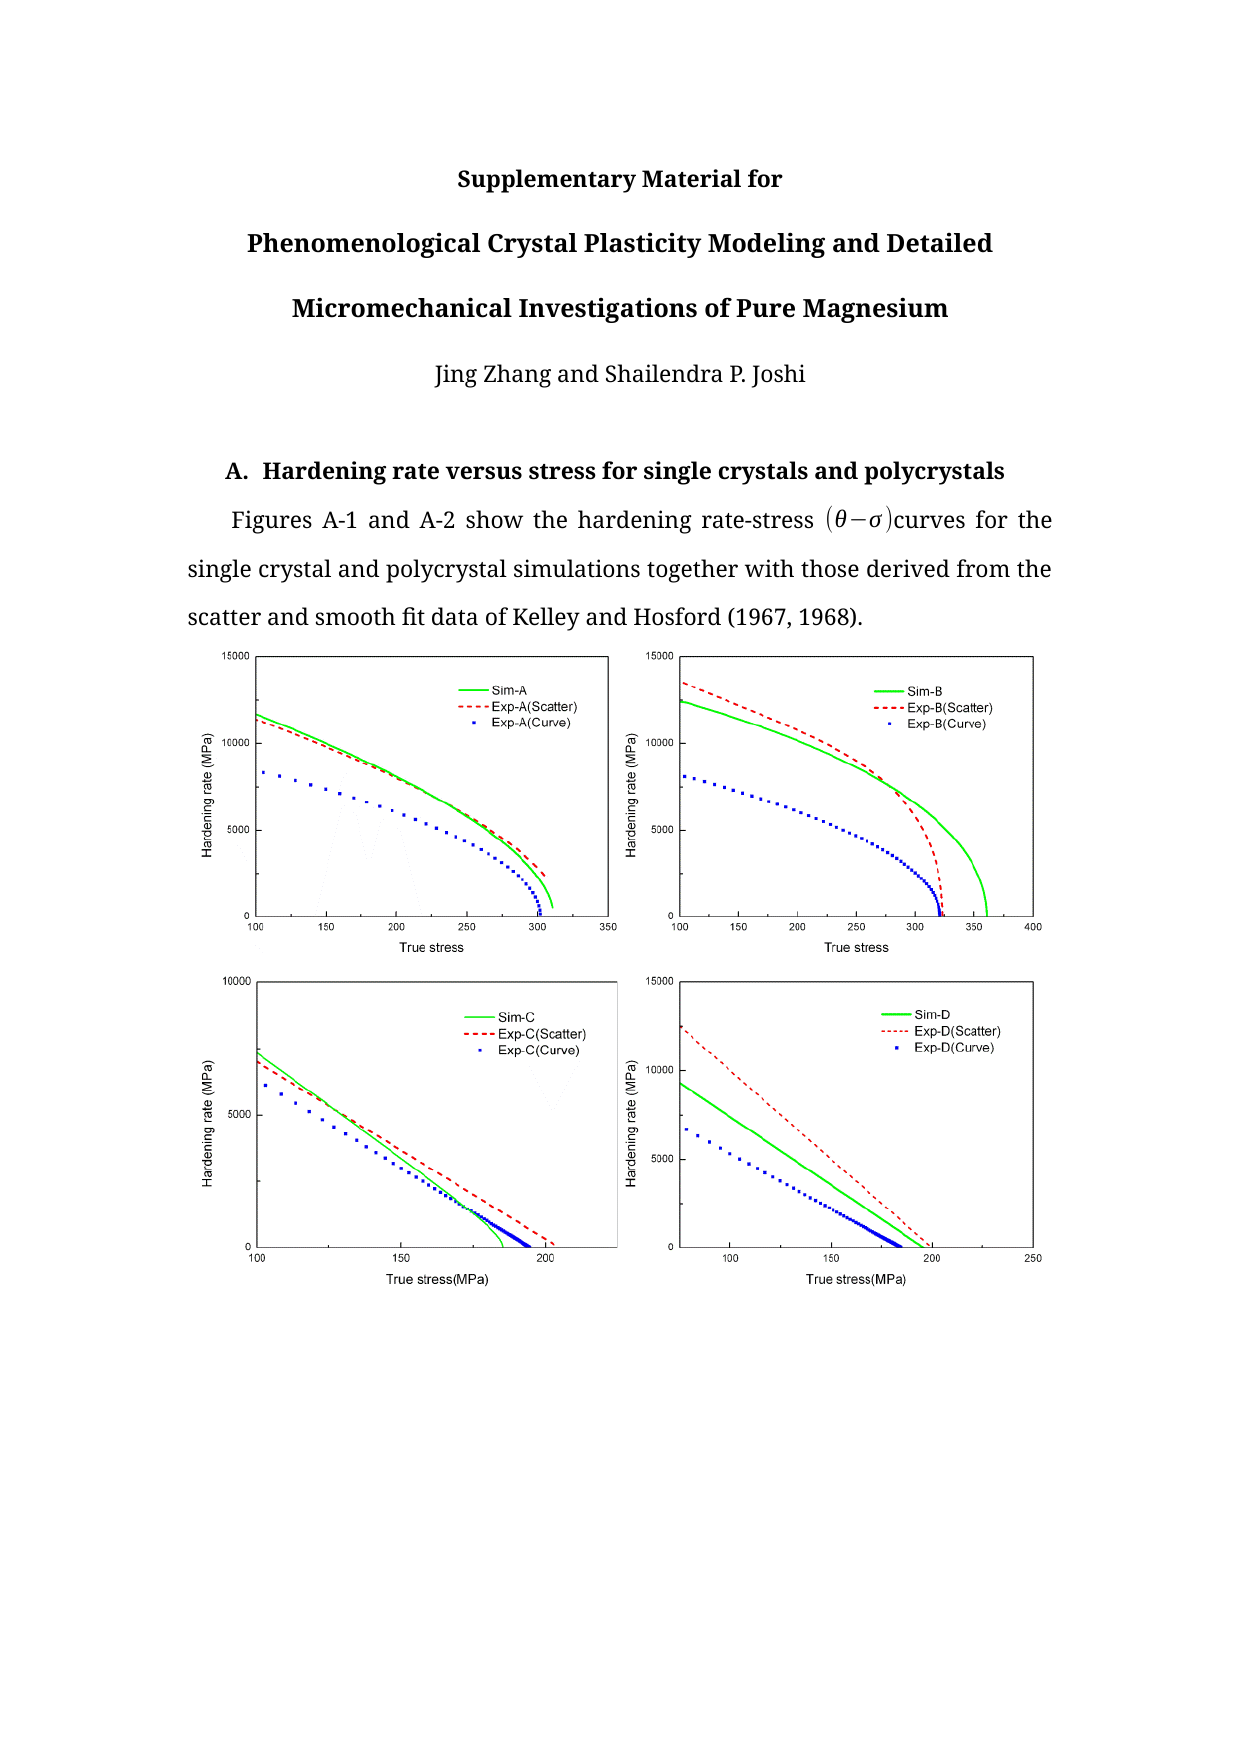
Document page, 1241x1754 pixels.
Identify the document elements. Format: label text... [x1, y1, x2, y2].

text Figures A-1 and A-2 show the hardening rate-stress curves for the single crystal and polycrystal simulations together with those derived from the scatter and smooth fit data of Kelley and Hosford (1967, 1968). [187, 503, 1053, 633]
text Supplementary Material for [187, 162, 1053, 194]
picture [622, 973, 1043, 1287]
text Jing Zhang and Shailendra P. Joshi [187, 357, 1053, 389]
list Hardening rate versus stress for single crystals and polycrystals [225, 454, 1053, 487]
text Phenomenological Crystal Plasticity Modeling and Detailed Micromechanical Investigations of Pure Magnesium [187, 211, 1053, 341]
picture [198, 648, 618, 955]
picture [622, 648, 1043, 955]
picture [198, 973, 618, 1287]
